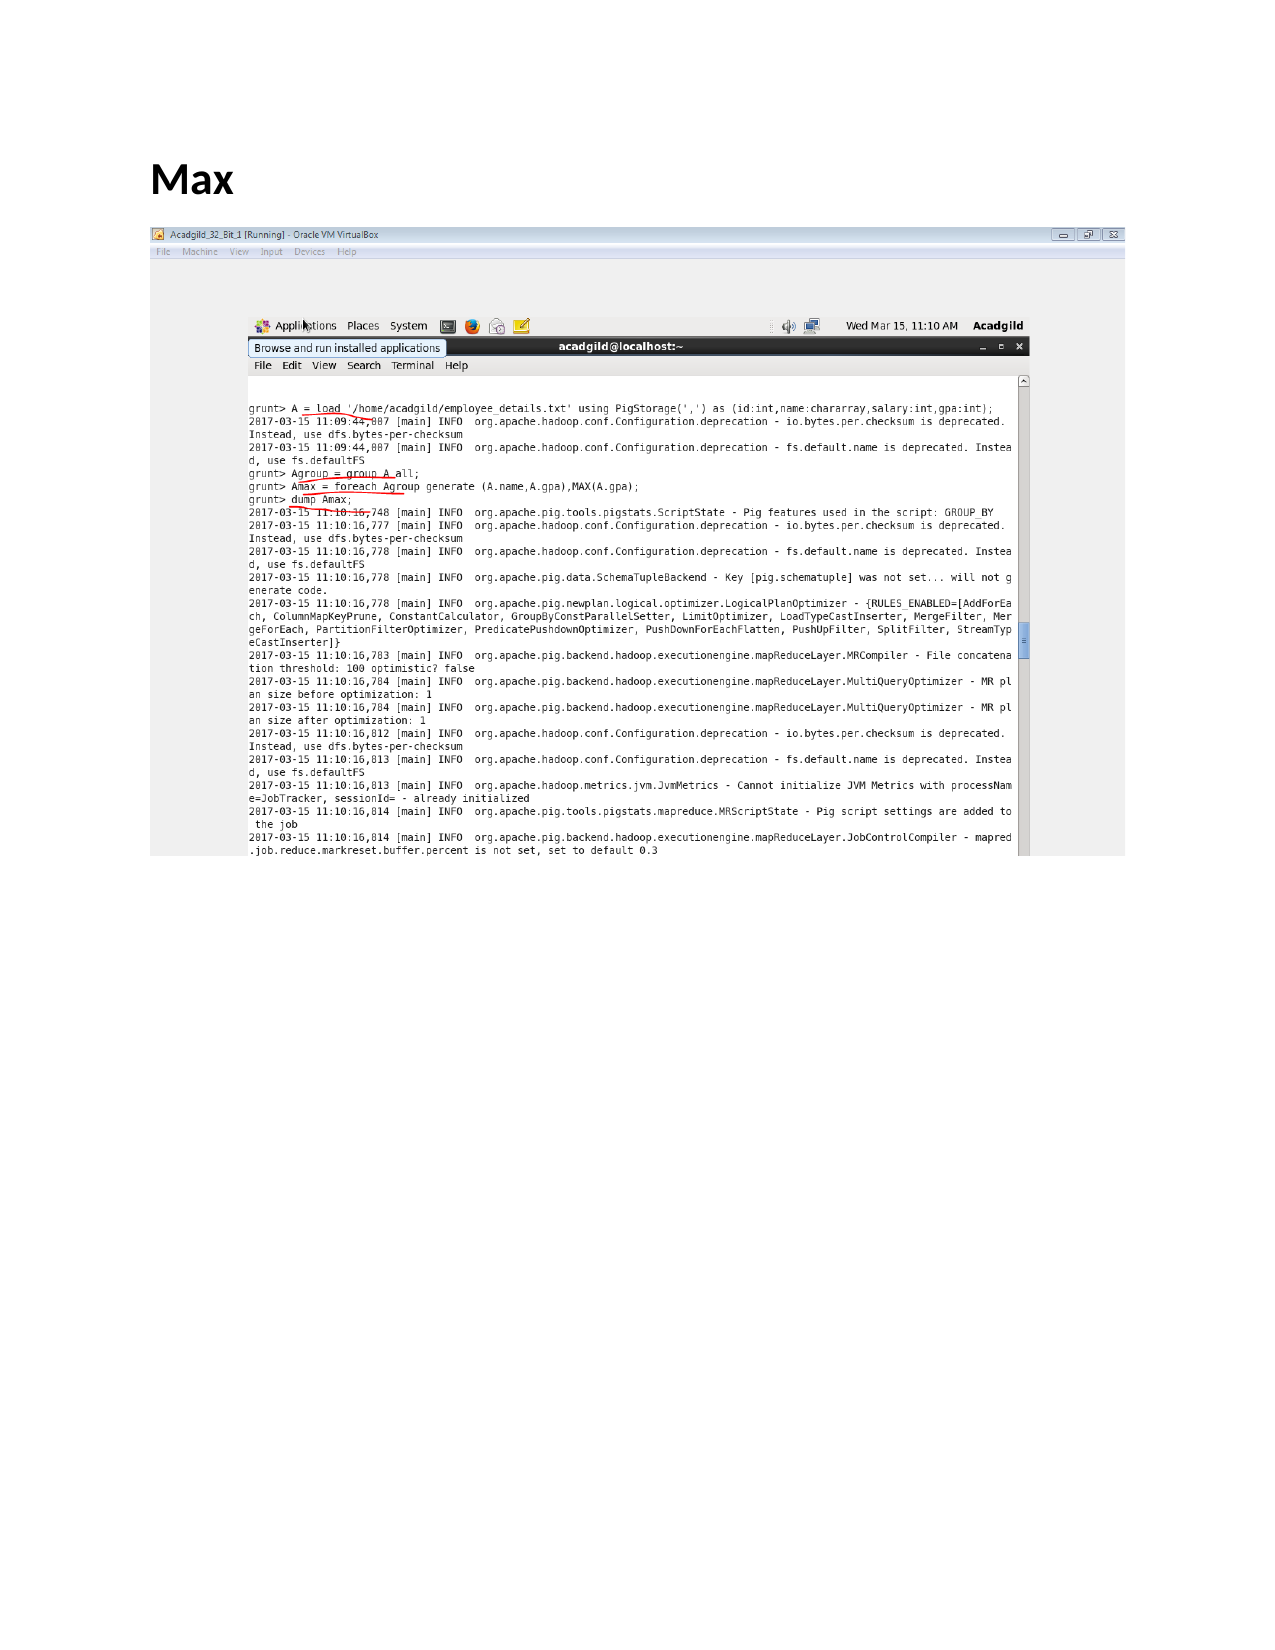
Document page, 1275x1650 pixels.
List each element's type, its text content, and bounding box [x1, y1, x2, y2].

picture [150, 227, 1125, 856]
text Max [150, 150, 1125, 206]
